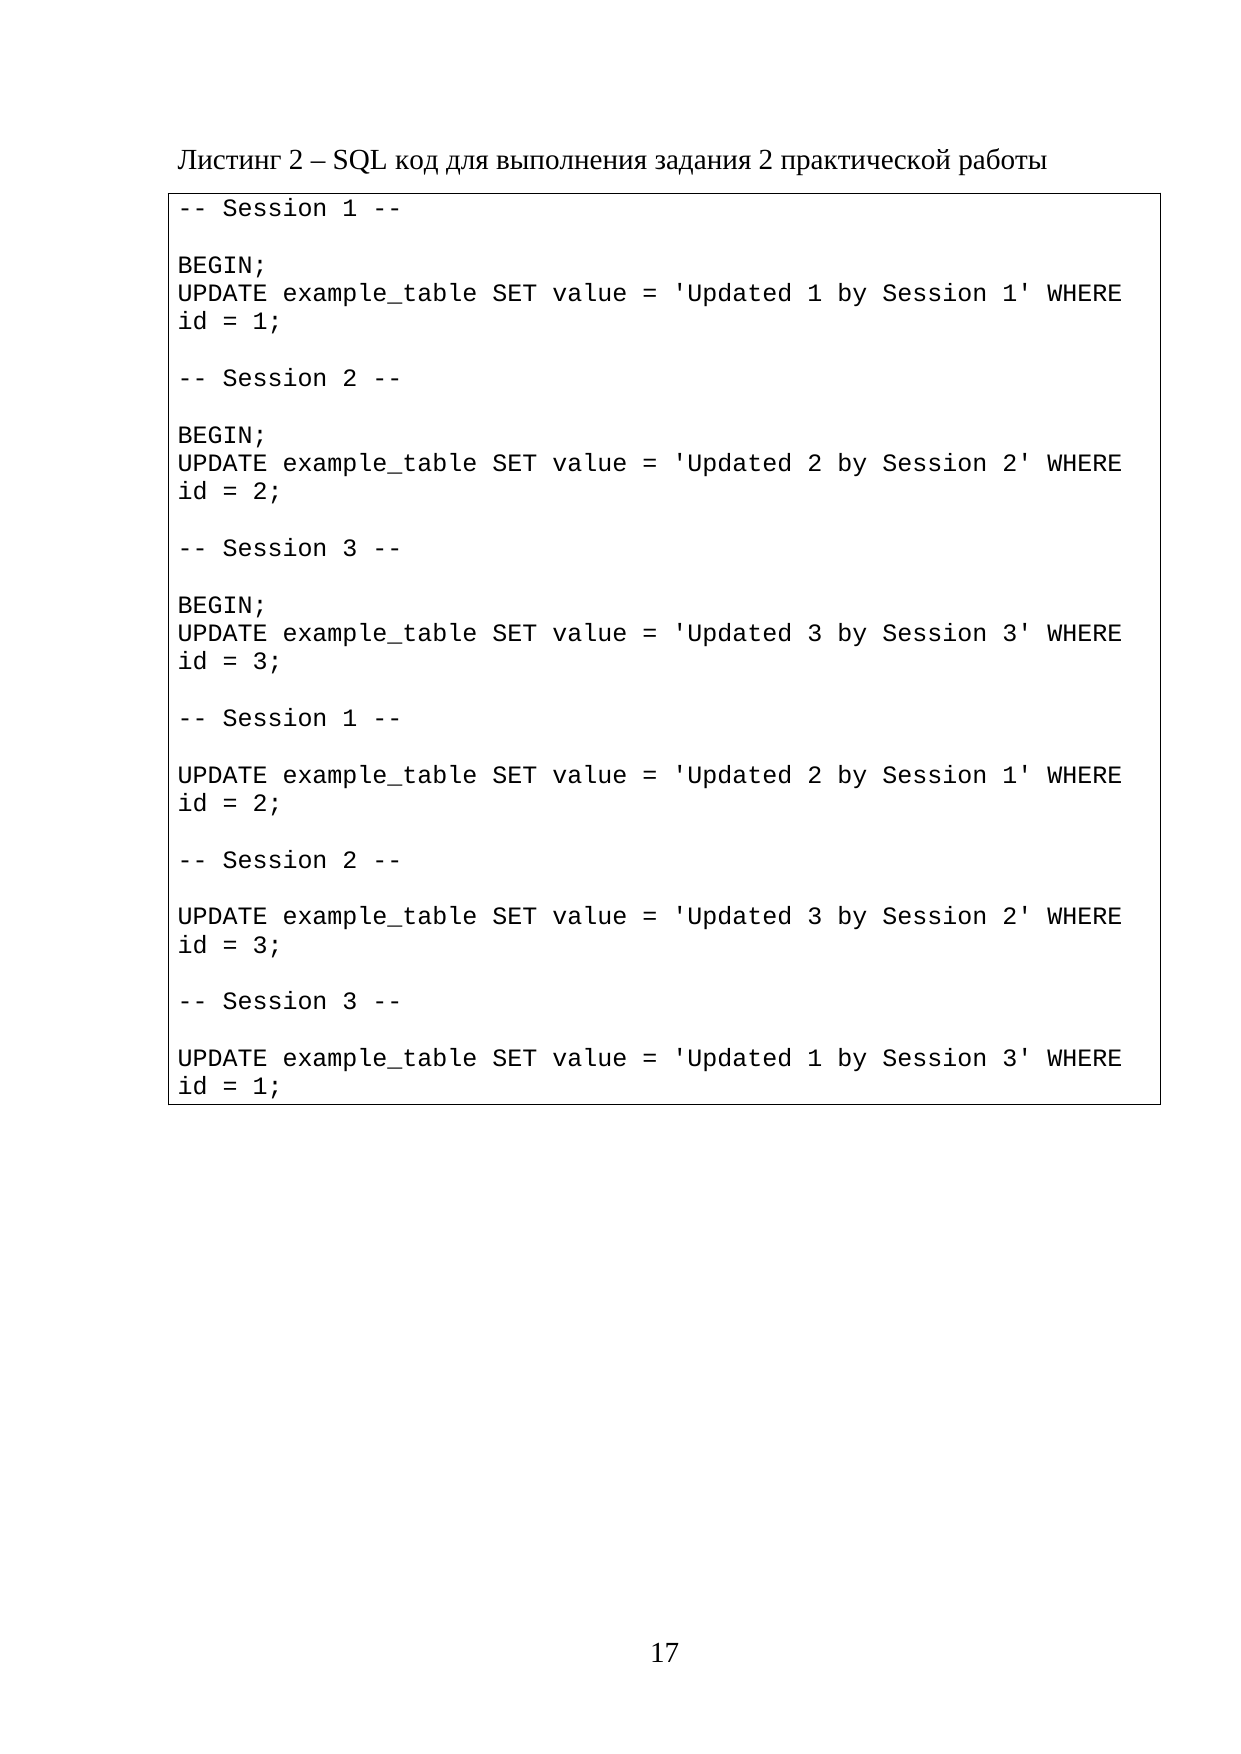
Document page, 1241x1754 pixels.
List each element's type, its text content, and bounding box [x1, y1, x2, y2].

text UPDATE example_table SET value = 'Updated 2 by Session 1' WHERE id = 2; [177, 762, 1152, 819]
text -- Session 2 -- [177, 366, 1152, 394]
text -- Session 1 -- [169, 194, 1160, 224]
text UPDATE example_table SET value = 'Updated 2 by Session 2' WHERE id = 2; [177, 451, 1152, 507]
text BEGIN; [177, 422, 1152, 451]
text -- Session 2 -- [177, 847, 1152, 876]
text -- Session 1 -- [177, 706, 1152, 734]
text UPDATE example_table SET value = 'Updated 3 by Session 3' WHERE id = 3; [177, 621, 1152, 677]
text BEGIN; [177, 592, 1152, 621]
text UPDATE example_table SET value = 'Updated 1 by Session 3' WHERE id = 1; [169, 1042, 1160, 1104]
text -- Session 3 -- [177, 989, 1152, 1017]
text UPDATE example_table SET value = 'Updated 3 by Session 2' WHERE id = 3; [177, 904, 1152, 961]
text UPDATE example_table SET value = 'Updated 1 by Session 1' WHERE id = 1; [177, 281, 1152, 337]
text BEGIN; [177, 252, 1152, 281]
text -- Session 3 -- [177, 536, 1152, 564]
text Листинг 2 – SQL код для выполнения задания 2 практической работы [177, 142, 1152, 176]
